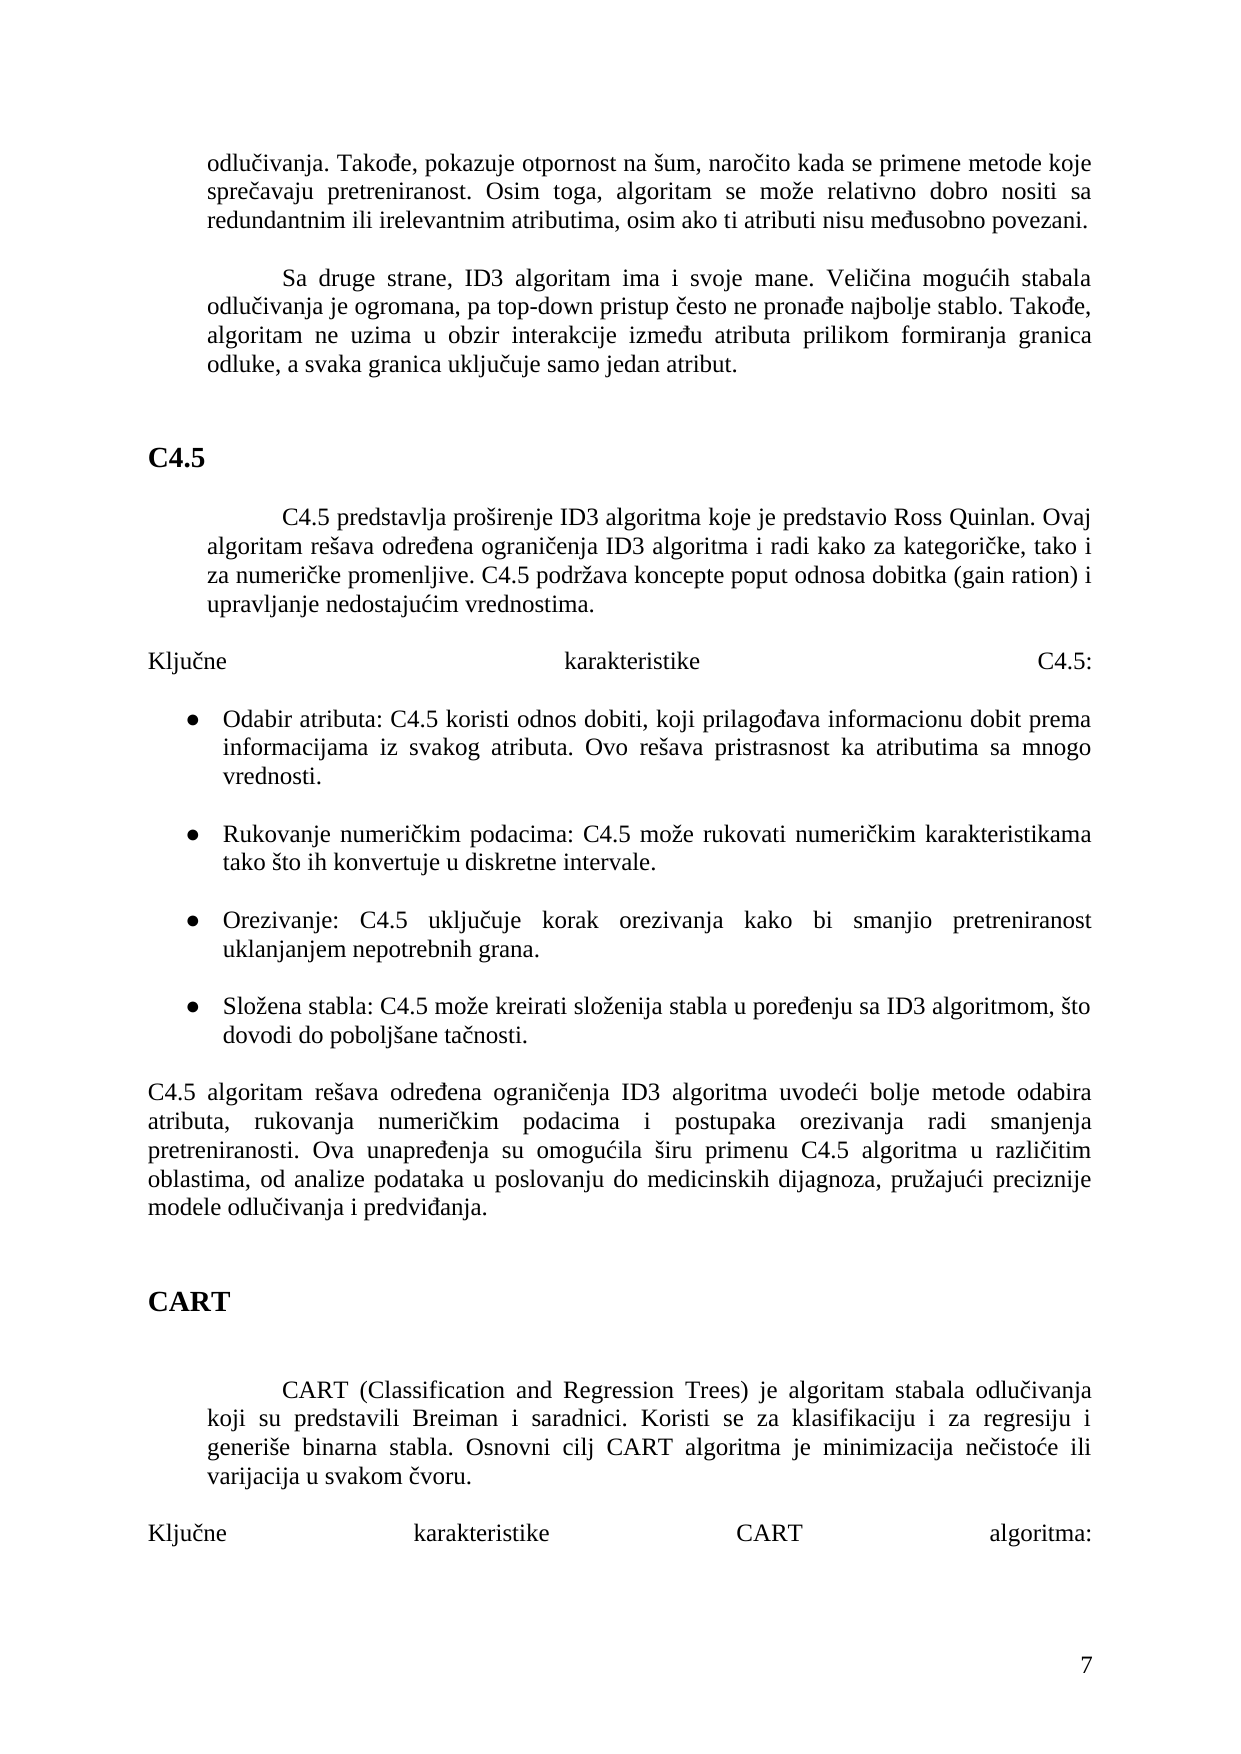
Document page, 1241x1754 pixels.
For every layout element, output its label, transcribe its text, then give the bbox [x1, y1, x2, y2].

text Sa druge strane, ID3 algoritam ima i svoje mane. Veličina mogućih stabala odlučivanja je ogromana, pa top-down pristup često ne pronađe najbolje stablo. Takođe, algoritam ne uzima u obzir interakcije između atributa prilikom formiranja granica odluke, a svaka granica uključuje samo jedan atribut. [207, 263, 1092, 378]
list Rukovanje numeričkim podacima: C4.5 može rukovati numeričkim karakteristikama tako što ih konvertuje u diskretne intervale. [185, 819, 1092, 876]
subtitle C4.5 [148, 440, 1092, 474]
text C4.5 algoritam rešava određena ograničenja ID3 algoritma uvodeći bolje metode odabira atributa, rukovanja numeričkim podacima i postupaka orezivanja radi smanjenja pretreniranosti. Ova unapređenja su omogućila širu primenu C4.5 algoritma u različitim oblastima, od analize podataka u poslovanju do medicinskih dijagnoza, pružajući preciznije modele odlučivanja i predviđanja. [148, 1077, 1092, 1221]
list Složena stabla: C4.5 može kreirati složenija stabla u poređenju sa ID3 algoritmom, što dovodi do poboljšane tačnosti. [185, 991, 1092, 1049]
list Odabir atributa: C4.5 koristi odnos dobiti, koji prilagođava informacionu dobit prema informacijama iz svakog atributa. Ovo rešava pristrasnost ka atributima sa mnogo vrednosti. [185, 704, 1092, 790]
text Ključne karakteristike CART algoritma: [148, 1518, 1092, 1576]
text Ključne karakteristike C4.5: [148, 646, 1092, 704]
text C4.5 predstavlja proširenje ID3 algoritma koje je predstavio Ross Quinlan. Ovaj algoritam rešava određena ograničenja ID3 algoritma i radi kako za kategoričke, tako i za numeričke promenljive. C4.5 podržava koncepte poput odnosa dobitka (gain ration) i upravljanje nedostajućim vrednostima. [207, 502, 1092, 617]
subtitle CART [148, 1284, 1092, 1317]
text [207, 148, 1092, 234]
text CART (Classification and Regression Trees) je algoritam stabala odlučivanja koji su predstavili Breiman i saradnici. Koristi se za klasifikaciju i za regresiju i generiše binarna stabla. Osnovni cilj CART algoritma je minimizacija nečistoće ili varijacija u svakom čvoru. [207, 1375, 1092, 1490]
list Orezivanje: C4.5 uključuje korak orezivanja kako bi smanjio pretreniranost uklanjanjem nepotrebnih grana. [185, 905, 1092, 962]
